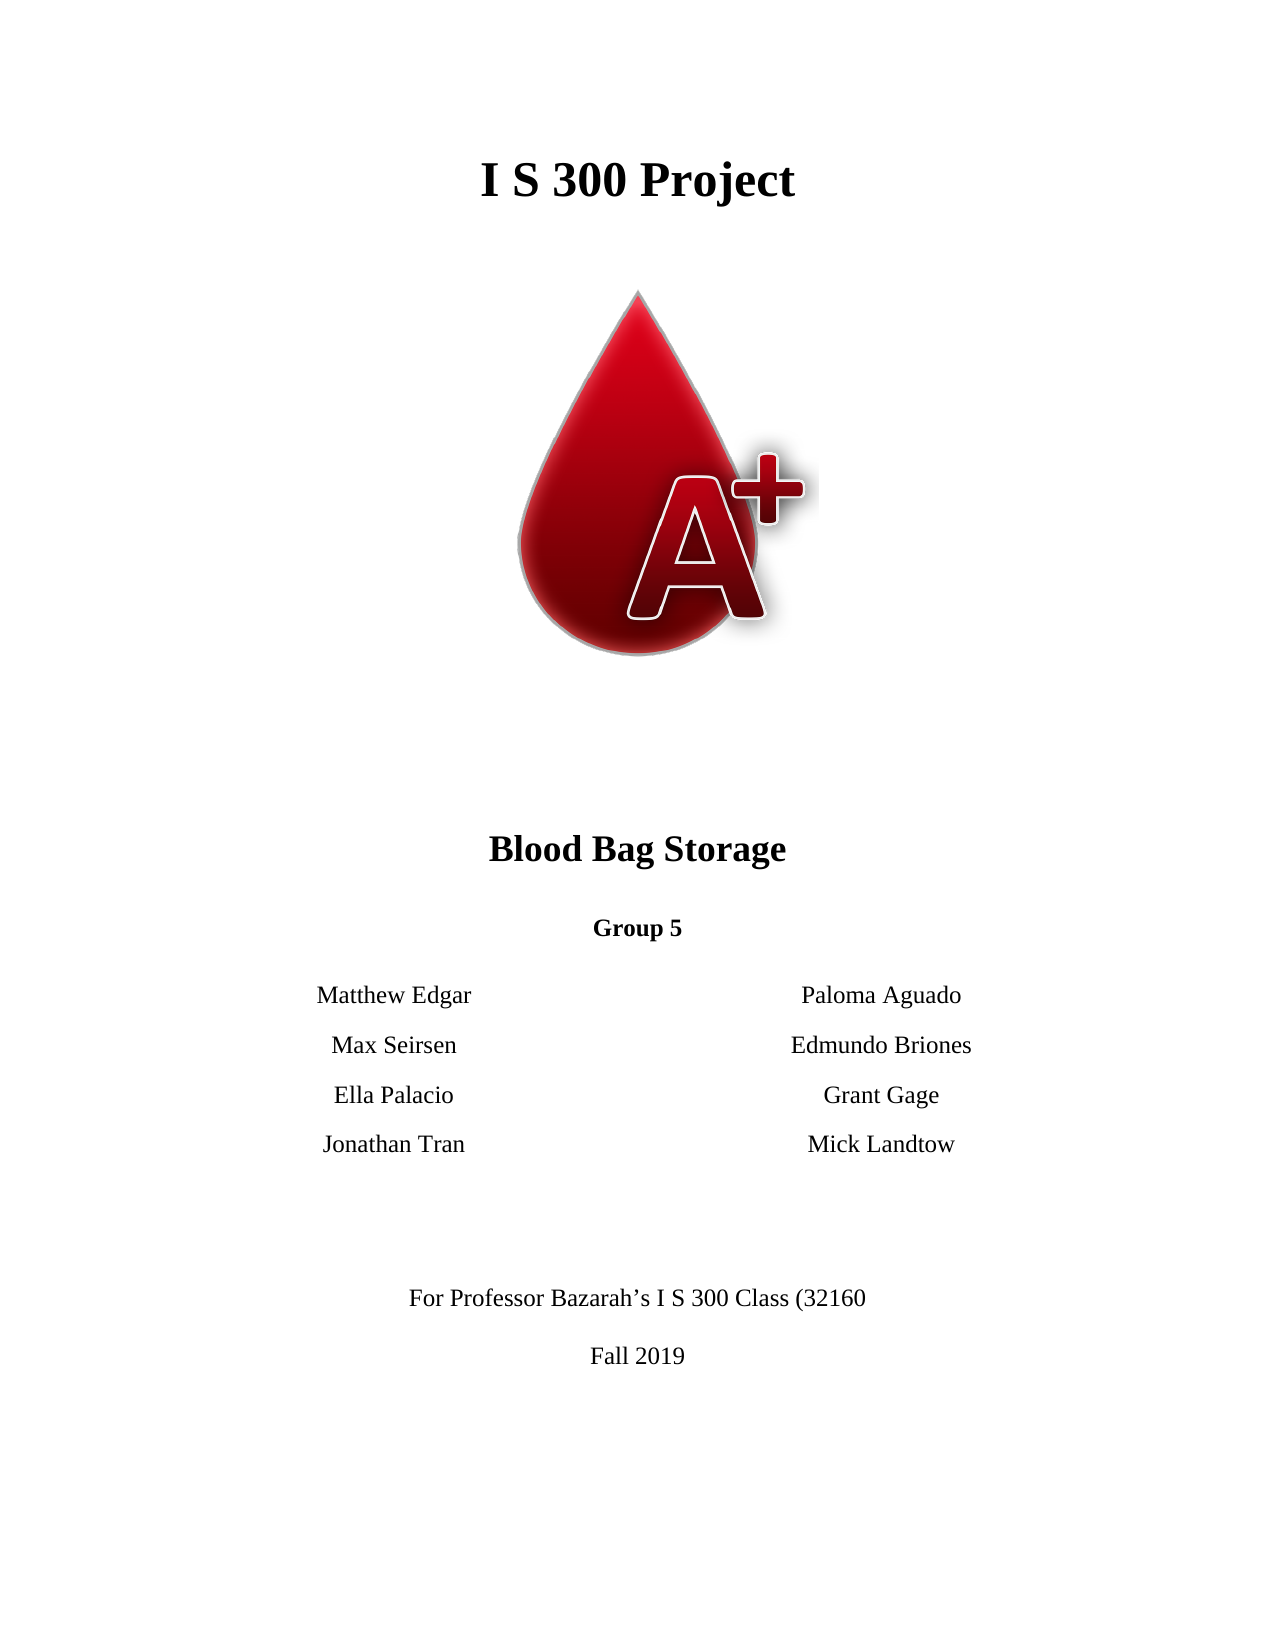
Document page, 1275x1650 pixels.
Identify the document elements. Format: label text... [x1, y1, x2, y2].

table_header Matthew Edgar [150, 970, 637, 1020]
table_cell Jonathan Tran [150, 1119, 637, 1168]
text Blood Bag Storage [150, 265, 1125, 869]
table_cell Edmundo Briones [638, 1020, 1125, 1069]
table_cell Ella Palacio [150, 1069, 637, 1119]
table_cell Max Seirsen [150, 1020, 637, 1069]
text I S 300 Project [150, 150, 1125, 207]
table_cell Grant Gage [638, 1069, 1125, 1119]
text For Professor Bazarah’s I S 300 Class (32160 [150, 1283, 1125, 1312]
table_cell Mick Landtow [638, 1119, 1125, 1168]
text Group 5 [150, 913, 1125, 941]
table_header Paloma Aguado [638, 970, 1125, 1020]
text Fall 2019 [150, 1341, 1125, 1370]
picture [500, 265, 819, 707]
